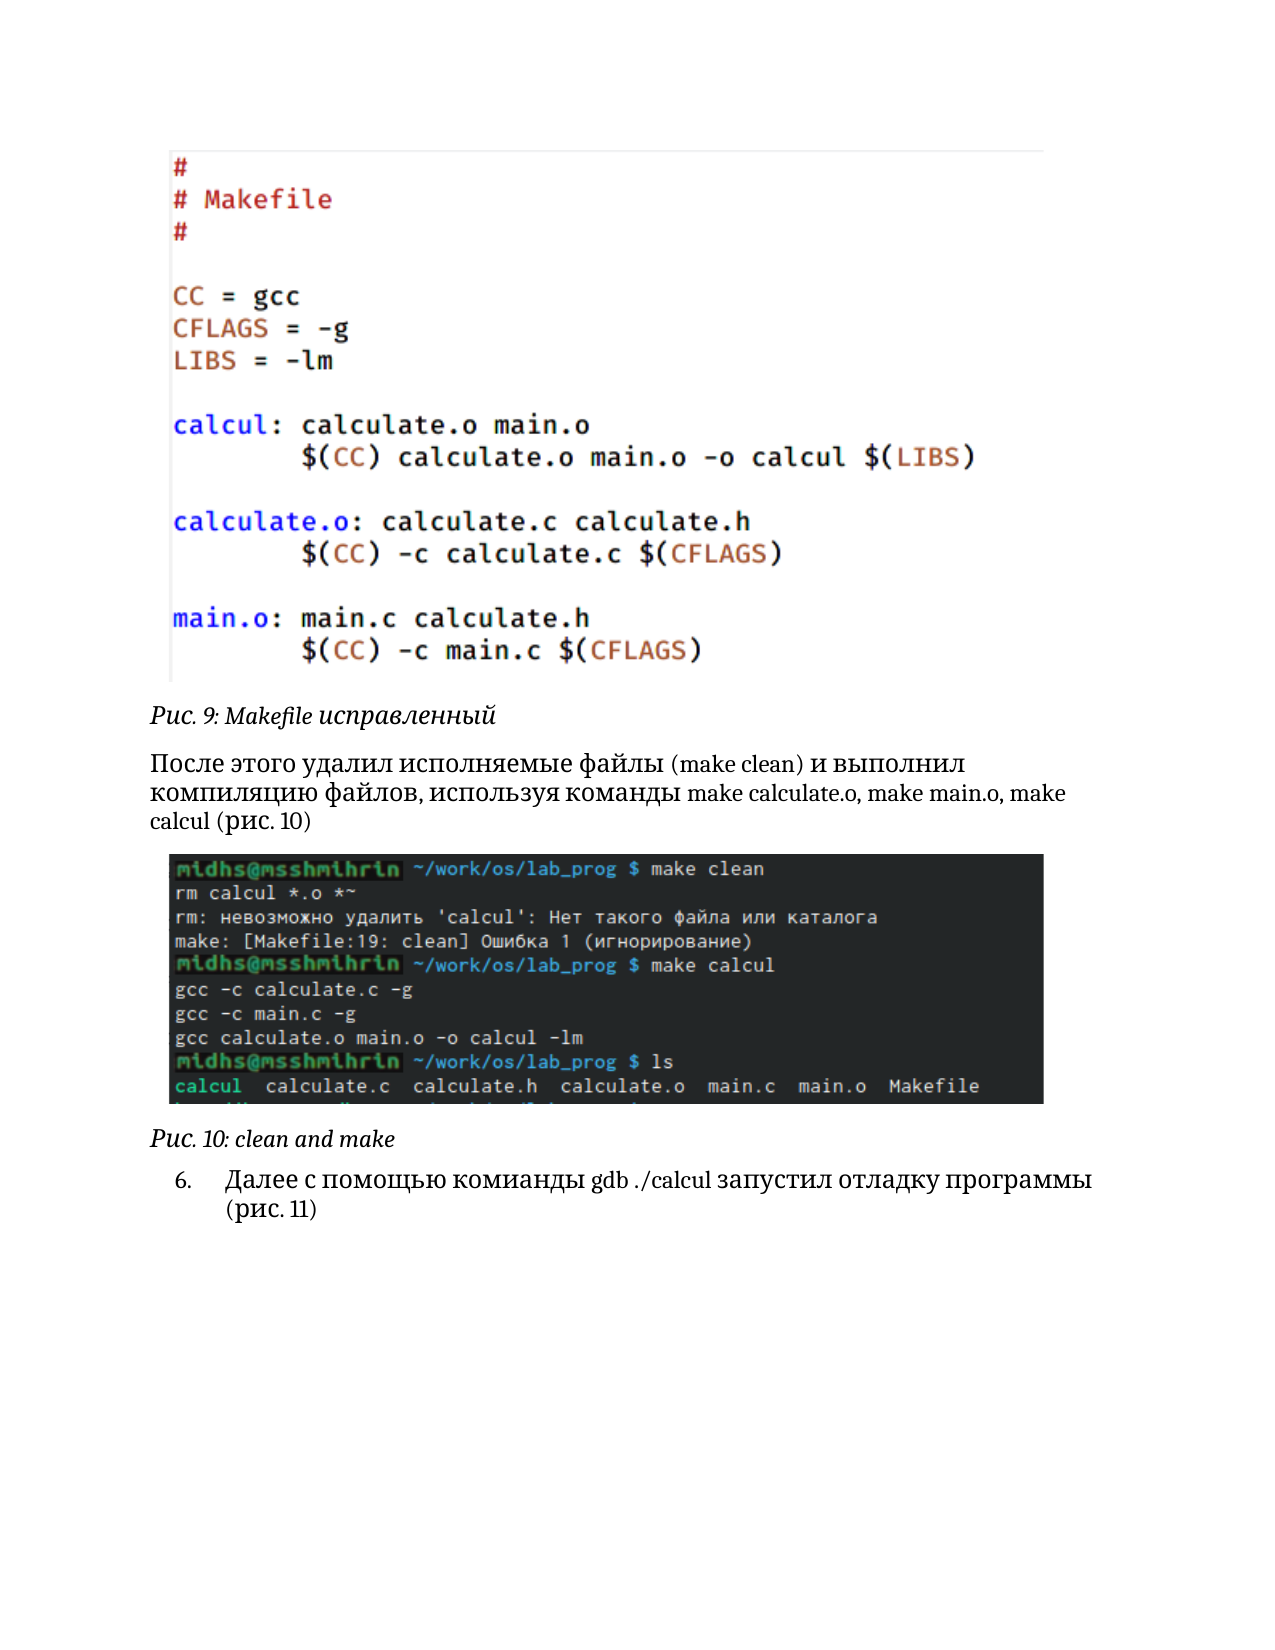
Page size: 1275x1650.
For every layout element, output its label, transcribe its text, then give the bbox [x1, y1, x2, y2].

text Рис. 9: Makefile исправленный [150, 702, 1125, 731]
picture [168, 150, 1044, 682]
list Далее с помощью комианды gdb ./calcul запустил отладку программы (рис. 11) [175, 1166, 1125, 1223]
text Рис. 10: clean and make [150, 1125, 1125, 1153]
picture [168, 854, 1044, 1104]
text После этого удалил исполняемые файлы (make clean) и выполнил компиляцию файлов, используя команды make calculate.o, make main.o, make calcul (рис. 10) [150, 750, 1125, 836]
